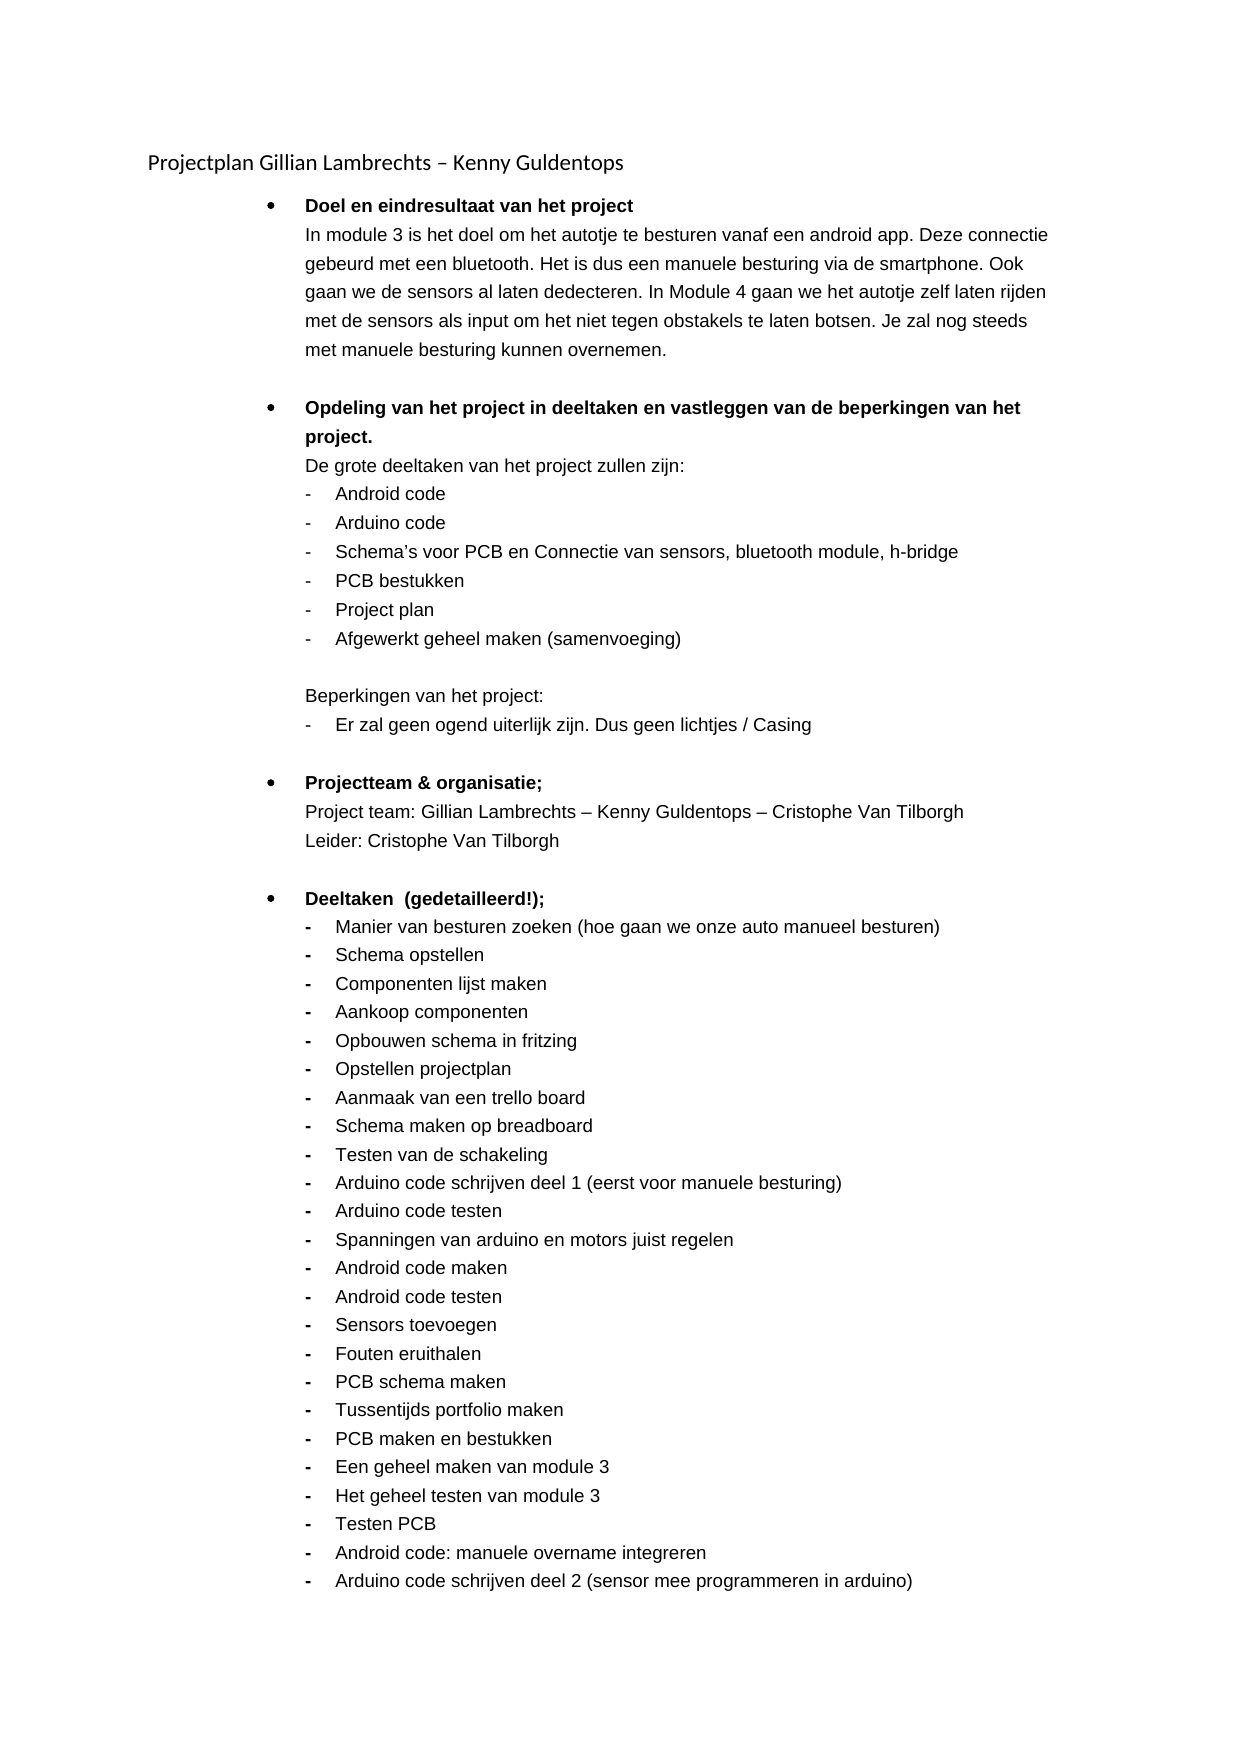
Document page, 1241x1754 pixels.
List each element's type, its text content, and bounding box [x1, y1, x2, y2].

list Aankoop componenten [305, 1001, 1036, 1023]
list Opbouwen schema in fritzing [305, 1029, 1036, 1051]
list Beperkingen van het project: [305, 685, 1054, 707]
list Testen van de schakeling [305, 1143, 1036, 1165]
list Manier van besturen zoeken (hoe gaan we onze auto manueel besturen) [305, 916, 1036, 937]
list Opstellen projectplan [305, 1058, 1036, 1079]
list Android code: manuele overname integreren [305, 1541, 1036, 1563]
list Project team: Gillian Lambrechts – Kenny Guldentops – Cristophe Van Tilborgh [305, 801, 1054, 822]
list De grote deeltaken van het project zullen zijn: [305, 454, 1054, 476]
list Arduino code schrijven deel 2 (sensor mee programmeren in arduino) [305, 1570, 1036, 1591]
list Deeltaken (gedetailleerd!); [267, 887, 1036, 909]
list Sensors toevoegen [305, 1314, 1036, 1336]
list Spanningen van arduino en motors juist regelen [305, 1229, 1036, 1250]
list Tussentijds portfolio maken [305, 1399, 1036, 1421]
list Het geheel testen van module 3 [305, 1484, 1036, 1506]
list Projectteam & organisatie; [267, 772, 1054, 793]
text Projectplan Gillian Lambrechts – Kenny Guldentops [148, 148, 1093, 176]
list Schema opstellen [305, 944, 1036, 966]
list Fouten eruithalen [305, 1342, 1036, 1364]
list Arduino code [305, 512, 1054, 534]
list Schema maken op breadboard [305, 1115, 1036, 1136]
list Android code [305, 483, 1054, 505]
list Leider: Cristophe Van Tilborgh [305, 829, 1054, 851]
list Doel en eindresultaat van het project [267, 194, 1054, 216]
list Afgewerkt geheel maken (samenvoeging) [305, 627, 1054, 649]
list Aanmaak van een trello board [305, 1086, 1036, 1108]
list Testen PCB [305, 1513, 1036, 1534]
list Er zal geen ogend uiterlijk zijn. Dus geen lichtjes / Casing [305, 714, 1054, 736]
list Android code testen [305, 1286, 1036, 1307]
list Componenten lijst maken [305, 973, 1036, 994]
list In module 3 is het doel om het autotje te besturen vanaf een android app. Deze connectie gebeurd met een bluetooth. Het is dus een manuele besturing via de smartphone. Ook gaan we de sensors al laten dedecteren. In Module 4 gaan we het autotje zelf laten rijden met de sensors als input om het niet tegen obstakels te laten botsen. Je zal nog steeds met manuele besturing kunnen overnemen. [305, 223, 1054, 360]
list Android code maken [305, 1257, 1036, 1279]
list PCB maken en bestukken [305, 1428, 1036, 1449]
list Een geheel maken van module 3 [305, 1456, 1036, 1478]
list PCB bestukken [305, 570, 1054, 591]
list Arduino code testen [305, 1200, 1036, 1222]
list Arduino code schrijven deel 1 (eerst voor manuele besturing) [305, 1172, 1036, 1193]
list Schema’s voor PCB en Connectie van sensors, bluetooth module, h-bridge [305, 541, 1054, 562]
list Opdeling van het project in deeltaken en vastleggen van de beperkingen van het project. [267, 397, 1054, 447]
list PCB schema maken [305, 1371, 1036, 1392]
list Project plan [305, 599, 1054, 620]
